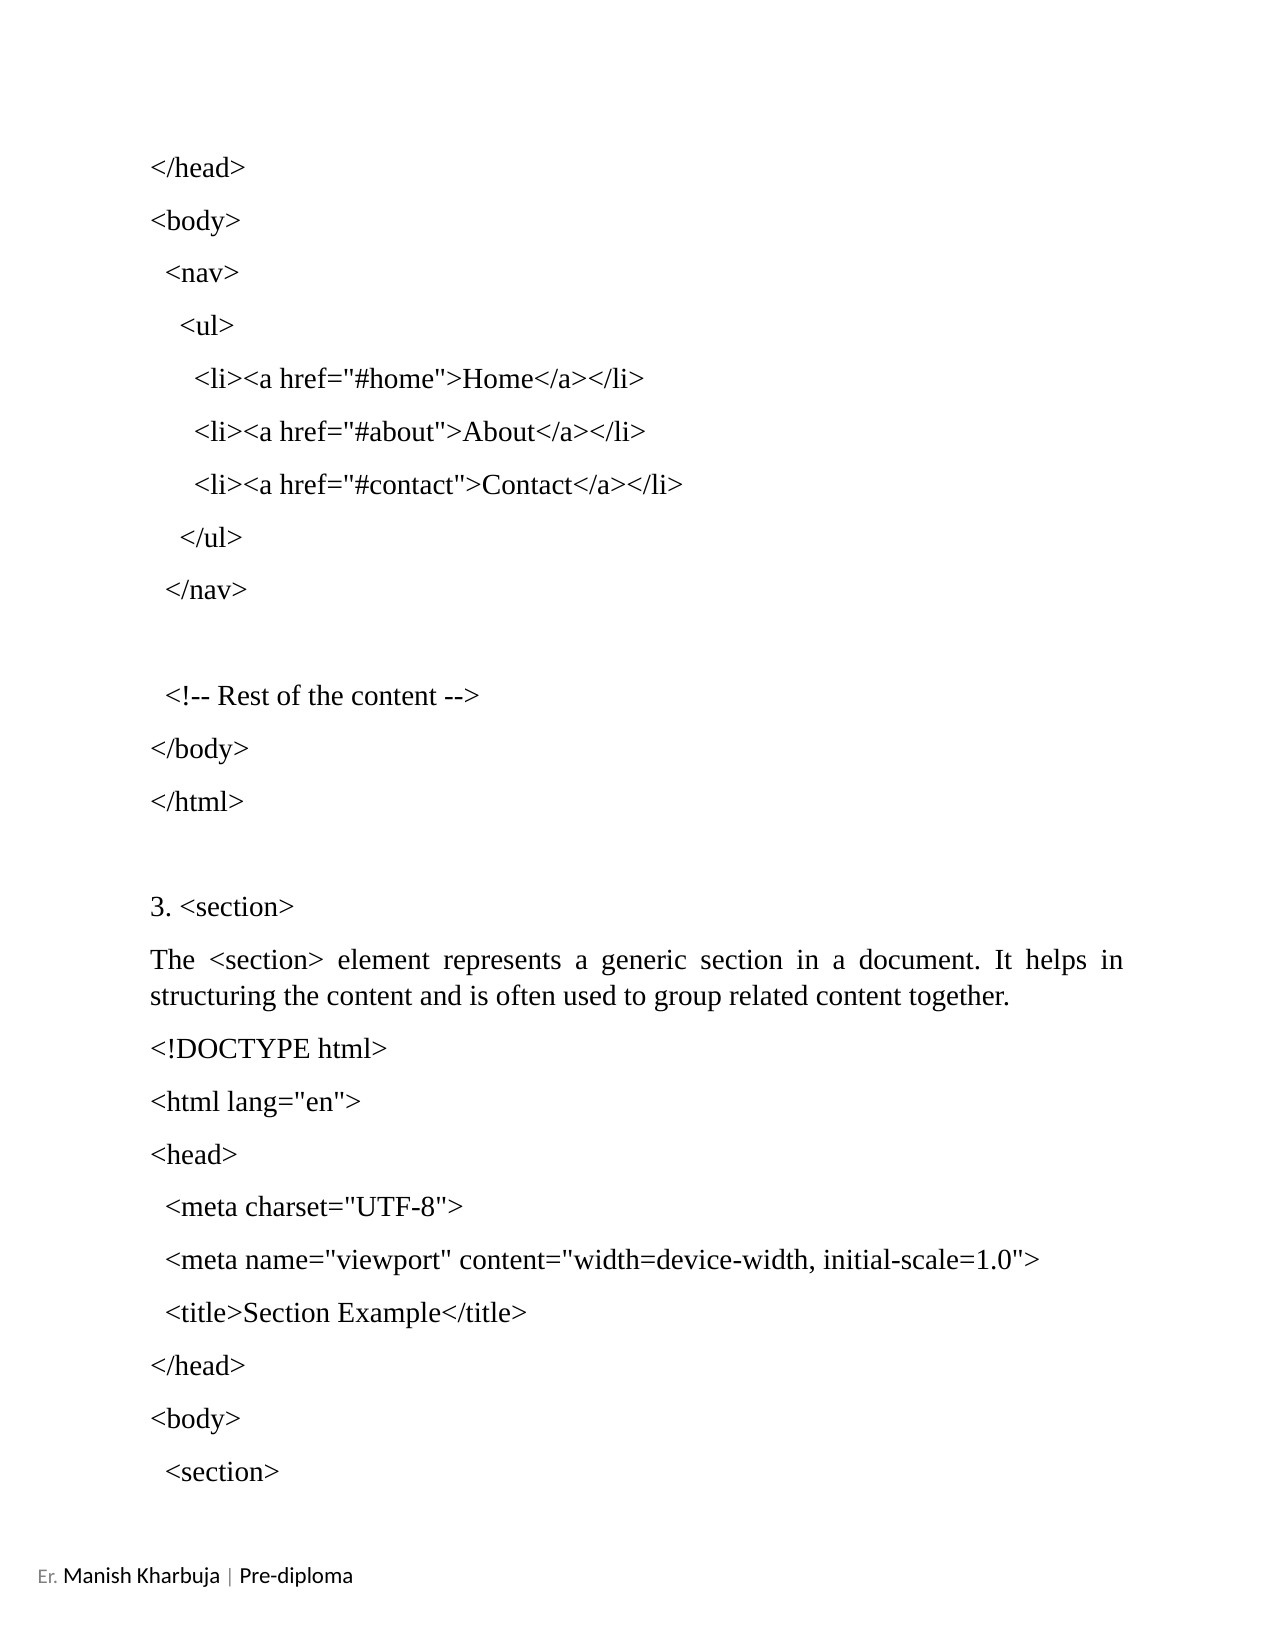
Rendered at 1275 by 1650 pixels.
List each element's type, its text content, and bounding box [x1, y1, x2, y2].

text <meta name="viewport" content="width=device-width, initial-scale=1.0"> [150, 1242, 1125, 1276]
text </ul> [150, 520, 1125, 553]
text <!DOCTYPE html> [150, 1031, 1125, 1065]
text <ul> [150, 308, 1125, 342]
text </html> [150, 784, 1125, 817]
text <html lang="en"> [150, 1084, 1125, 1117]
text <section> [150, 1454, 1125, 1487]
text <li><a href="#contact">Contact</a></li> [150, 467, 1125, 500]
text <body> [150, 203, 1125, 236]
text </head> [150, 150, 1125, 183]
text <head> [150, 1137, 1125, 1170]
text <!-- Rest of the content --> [150, 678, 1125, 712]
text <li><a href="#home">Home</a></li> [150, 361, 1125, 395]
text </nav> [150, 572, 1125, 606]
text </body> [150, 731, 1125, 764]
text <title>Section Example</title> [150, 1295, 1125, 1329]
text 3. <section> [150, 889, 1125, 923]
text </head> [150, 1348, 1125, 1382]
text <li><a href="#about">About</a></li> [150, 414, 1125, 448]
text <meta charset="UTF-8"> [150, 1189, 1125, 1223]
text <body> [150, 1401, 1125, 1434]
text <nav> [150, 256, 1125, 289]
text The <section> element represents a generic section in a document. It helps in structuring the content and is often used to group related content together. [150, 942, 1125, 1012]
